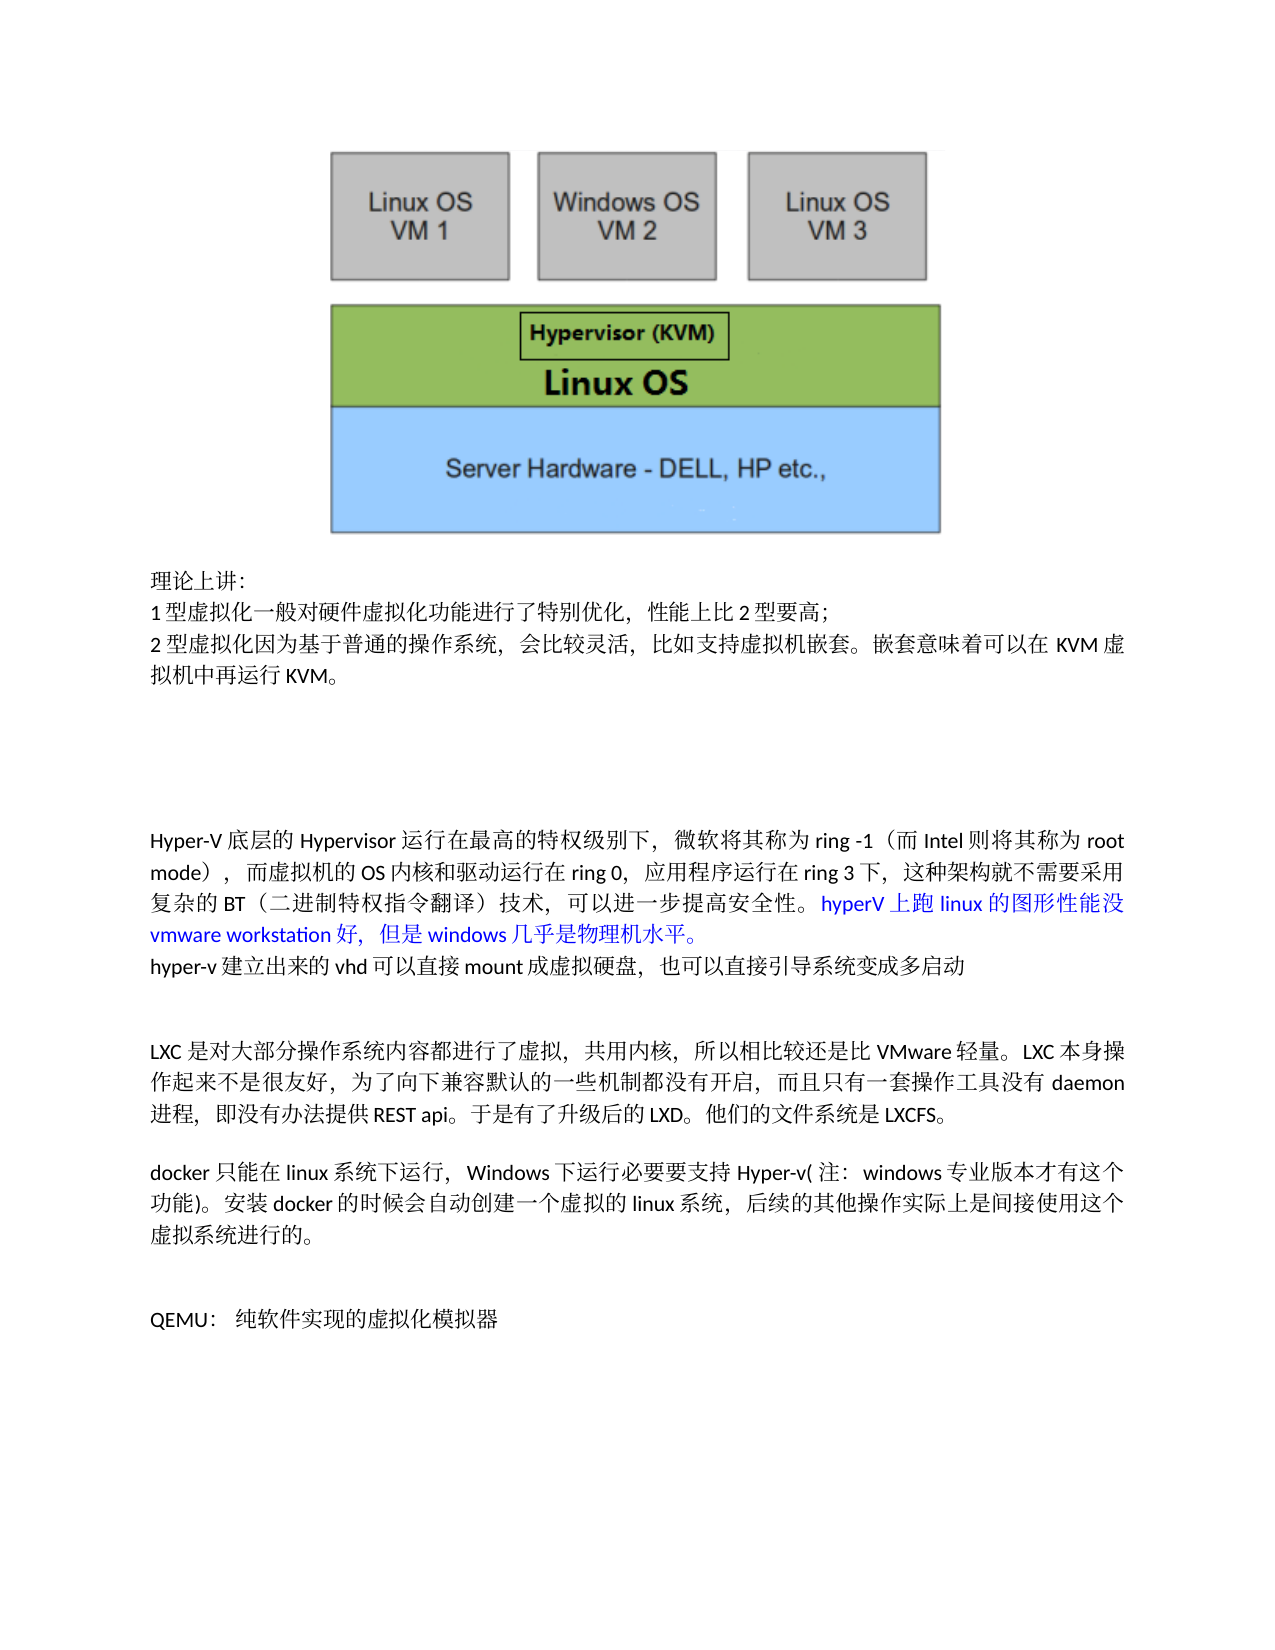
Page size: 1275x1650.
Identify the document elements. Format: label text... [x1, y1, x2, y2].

text Hyper-V底层的Hypervisor运行在最高的特权级别下，微软将其称为ring -1（而Intel则将其称为root mode），而虚拟机的OS内核和驱动运行在ring 0，应用程序运行在ring 3下，这种架构就不需要采用复杂的BT（二进制特权指令翻译）技术，可以进一步提高安全性。hyperV上跑linux的图形性能没vmware workstation好，但是windows几乎是物理机水平。 [150, 823, 1125, 949]
text 1型虚拟化一般对硬件虚拟化功能进行了特别优化，性能上比2型要高； [150, 596, 1125, 627]
text QEMU： 纯软件实现的虚拟化模拟器 [150, 1303, 1125, 1334]
text hyper-v建立出来的vhd可以直接mount成虚拟硬盘，也可以直接引导系统变成多启动 [150, 949, 1125, 981]
text docker只能在linux系统下运行，Windows下运行必要要支持Hyper-v( 注：windows专业版本才有这个功能)。安装docker的时候会自动创建一个虚拟的linux系统，后续的其他操作实际上是间接使用这个虚拟系统进行的。 [150, 1155, 1125, 1249]
picture [329, 150, 946, 538]
text 2型虚拟化因为基于普通的操作系统，会比较灵活，比如支持虚拟机嵌套。嵌套意味着可以在KVM虚拟机中再运行KVM。 [150, 627, 1125, 690]
text 理论上讲： [150, 564, 1125, 596]
text LXC 是对大部分操作系统内容都进行了虚拟，共用内核，所以相比较还是比VMware轻量。LXC本身操作起来不是很友好，为了向下兼容默认的一些机制都没有开启，而且只有一套操作工具没有daemon进程，即没有办法提供REST api。于是有了升级后的LXD。他们的文件系统是LXCFS。 [150, 1034, 1125, 1128]
